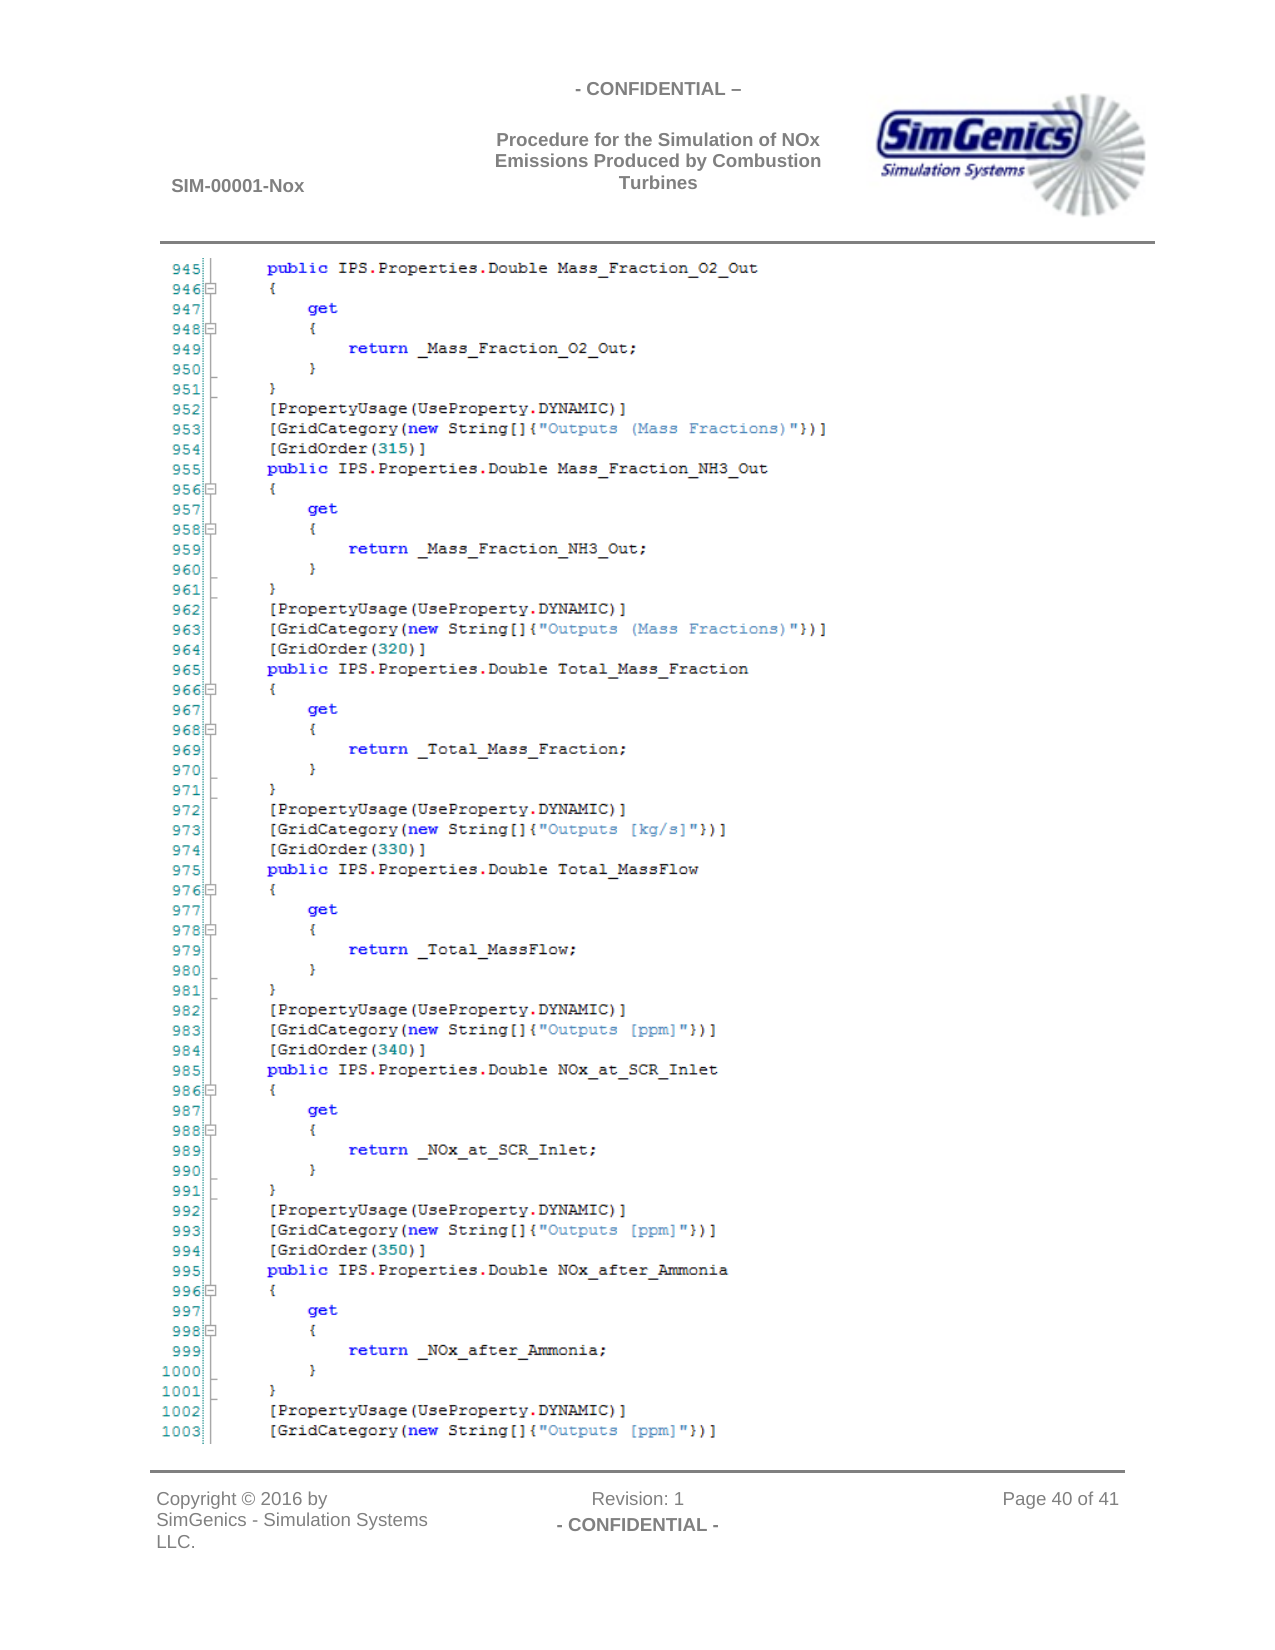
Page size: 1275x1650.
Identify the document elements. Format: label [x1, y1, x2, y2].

picture [150, 258, 1252, 1444]
picture [866, 92, 1149, 219]
